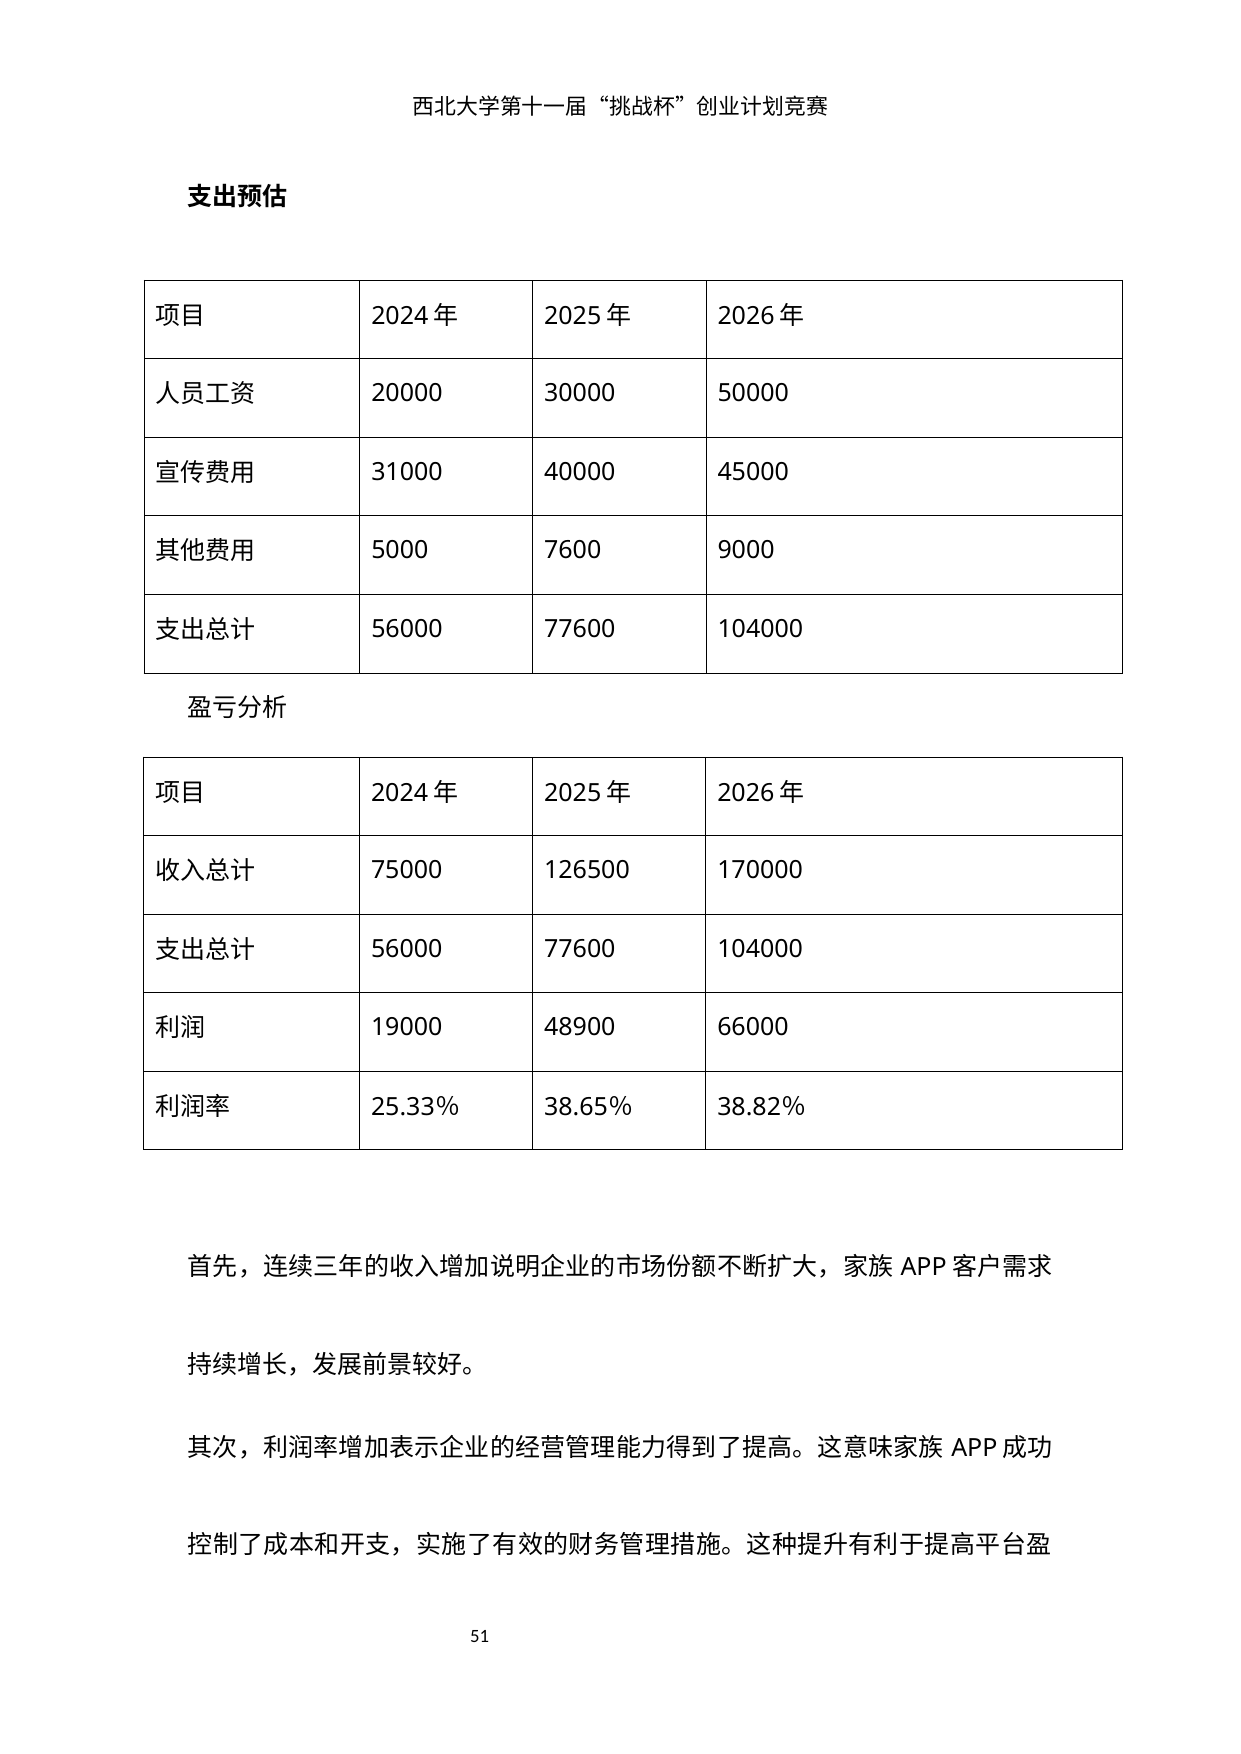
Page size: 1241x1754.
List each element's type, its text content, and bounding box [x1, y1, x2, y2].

table_cell 77600 [533, 915, 705, 992]
table_cell 38.82％ [706, 1072, 1122, 1149]
table_cell 48900 [533, 993, 705, 1071]
table_cell 40000 [533, 438, 706, 515]
list 盈亏分析 [187, 674, 1053, 738]
table_cell 19000 [360, 993, 532, 1071]
table_header 项目 [145, 281, 359, 358]
table_cell 其他费用 [145, 516, 359, 594]
table_cell 30000 [533, 359, 706, 437]
table_cell 利润率 [144, 1072, 359, 1149]
table_cell 126500 [533, 836, 705, 914]
table_header 项目 [144, 758, 359, 835]
table_cell 25.33％ [360, 1072, 532, 1149]
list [187, 1413, 1053, 1576]
table_header 2024年 [360, 758, 532, 835]
table_header 2026年 [706, 758, 1122, 835]
table_cell 5000 [360, 516, 532, 594]
table_cell 20000 [360, 359, 532, 437]
table_cell 75000 [360, 836, 532, 914]
table_cell 9000 [707, 516, 1122, 594]
table_cell 支出总计 [145, 595, 359, 672]
table_cell 45000 [707, 438, 1122, 515]
table_cell 宣传费用 [145, 438, 359, 515]
table_cell 50000 [707, 359, 1122, 437]
table_header 2025年 [533, 758, 705, 835]
list 首先，连续三年的收入增加说明企业的市场份额不断扩大，家族APP客户需求持续增长，发展前景较好。 [187, 1232, 1053, 1395]
table_cell 66000 [706, 993, 1122, 1071]
table_header 2025年 [533, 281, 706, 358]
table_cell 56000 [360, 915, 532, 992]
table_cell 31000 [360, 438, 532, 515]
table_cell 104000 [706, 915, 1122, 992]
table_cell 77600 [533, 595, 706, 672]
table_cell 支出总计 [144, 915, 359, 992]
table_cell 170000 [706, 836, 1122, 914]
table_cell 利润 [144, 993, 359, 1071]
table_cell 7600 [533, 516, 706, 594]
table_cell 人员工资 [145, 359, 359, 437]
table_cell 收入总计 [144, 836, 359, 914]
table_header 2024年 [360, 281, 532, 358]
table_cell 56000 [360, 595, 532, 672]
table_header 2026年 [707, 281, 1122, 358]
table_cell 38.65％ [533, 1072, 705, 1149]
table_cell 104000 [707, 595, 1122, 672]
text 支出预估 [187, 162, 1053, 227]
